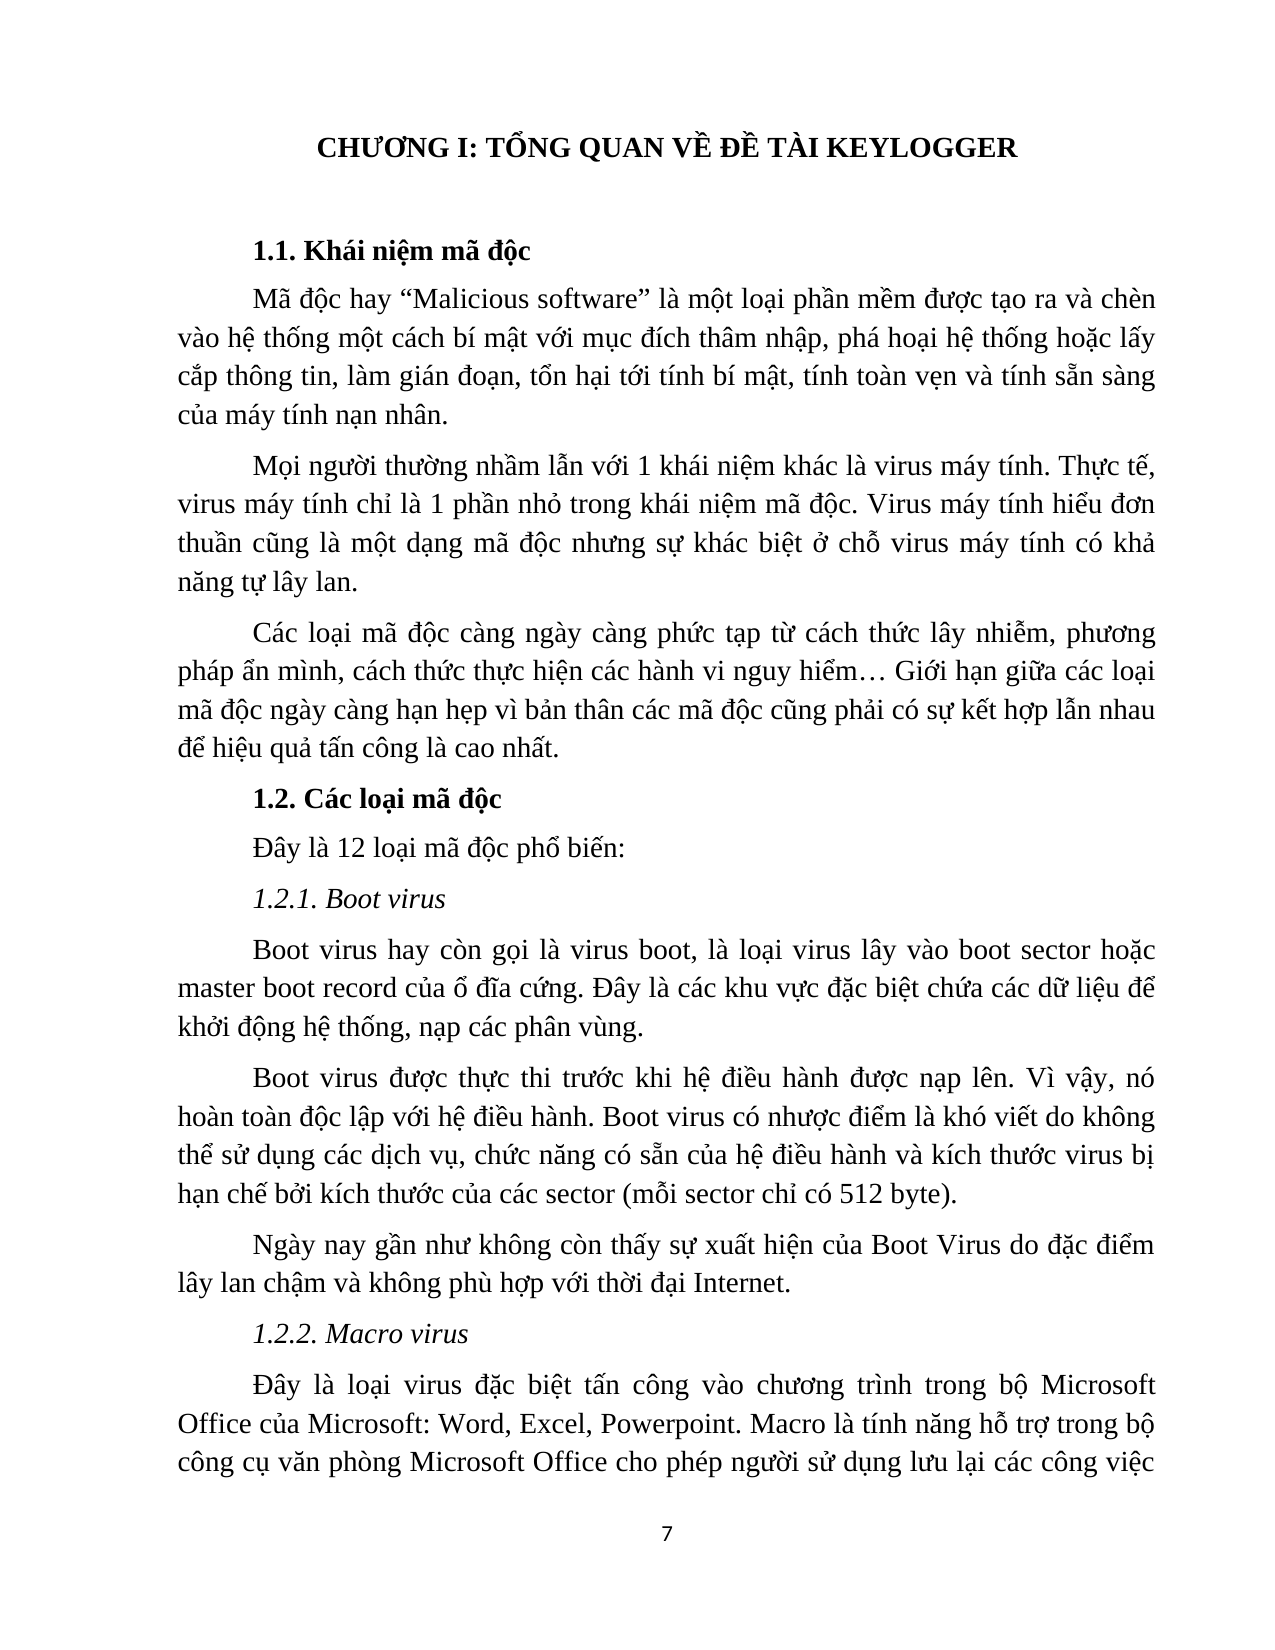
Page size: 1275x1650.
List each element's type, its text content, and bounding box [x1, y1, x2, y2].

subtitle 1.2. Các loại mã độc [252, 781, 1157, 815]
subtitle CHƯƠNG I: TỔNG QUAN VỀ ĐỀ TÀI KEYLOGGER [177, 131, 1157, 164]
text 1.2.2. Macro virus [177, 1316, 1157, 1350]
text Đây là 12 loại mã độc phổ biến: [177, 830, 1157, 863]
text Ngày nay gần như không còn thấy sự xuất hiện của Boot Virus do đặc điểm lây lan chậm và không phù hợp với thời đại Internet. [177, 1227, 1157, 1299]
text 1.2.1. Boot virus [177, 881, 1157, 914]
subtitle 1.1. Khái niệm mã độc [252, 233, 1157, 266]
text Mã độc hay “Malicious software” là một loại phần mềm được tạo ra và chèn vào hệ thống một cách bí mật với mục đích thâm nhập, phá hoại hệ thống hoặc lấy cắp thông tin, làm gián đoạn, tổn hại tới tính bí mật, tính toàn vẹn và tính sẵn sàng của máy tính nạn nhân. [177, 281, 1157, 431]
text Boot virus được thực thi trước khi hệ điều hành được nạp lên. Vì vậy, nó hoàn toàn độc lập với hệ điều hành. Boot virus có nhược điểm là khó viết do không thể sử dụng các dịch vụ, chức năng có sẵn của hệ điều hành và kích thước virus bị hạn chế bởi kích thước của các sector (mỗi sector chỉ có 512 byte). [177, 1060, 1157, 1209]
text Mọi người thường nhầm lẫn với 1 khái niệm khác là virus máy tính. Thực tế, virus máy tính chỉ là 1 phần nhỏ trong khái niệm mã độc. Virus máy tính hiểu đơn thuần cũng là một dạng mã độc nhưng sự khác biệt ở chỗ virus máy tính có khả năng tự lây lan. [177, 448, 1157, 597]
text Boot virus hay còn gọi là virus boot, là loại virus lây vào boot sector hoặc master boot record của ổ đĩa cứng. Đây là các khu vực đặc biệt chứa các dữ liệu để khởi động hệ thống, nạp các phân vùng. [177, 932, 1157, 1043]
text Các loại mã độc càng ngày càng phức tạp từ cách thức lây nhiễm, phương pháp ẩn mình, cách thức thực hiện các hành vi nguy hiểm… Giới hạn giữa các loại mã độc ngày càng hạn hẹp vì bản thân các mã độc cũng phải có sự kết hợp lẫn nhau để hiệu quả tấn công là cao nhất. [177, 615, 1157, 764]
